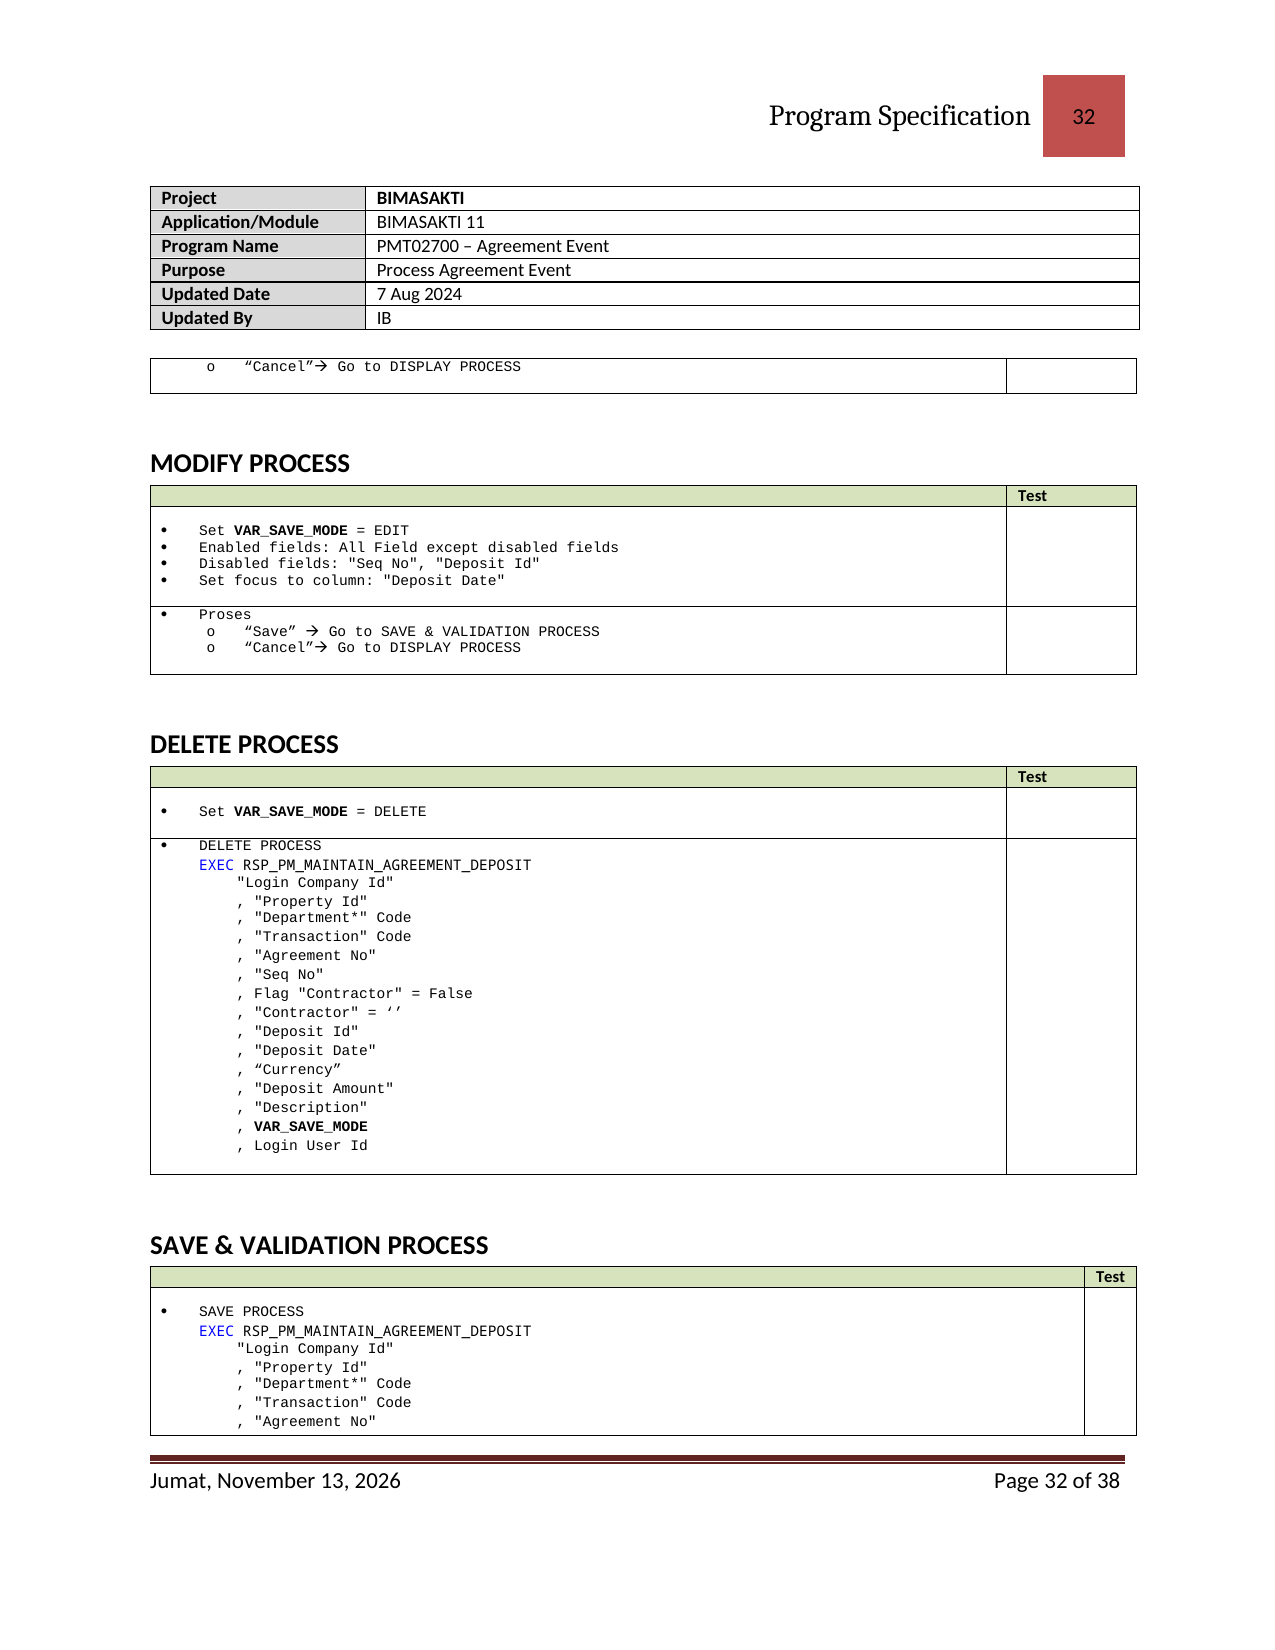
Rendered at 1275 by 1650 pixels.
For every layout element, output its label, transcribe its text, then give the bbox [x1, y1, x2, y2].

table_cell [1085, 1288, 1136, 1435]
table_header [151, 1267, 1084, 1287]
subtitle DELETE PROCESS [150, 728, 1125, 761]
table_cell [1007, 788, 1136, 838]
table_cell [151, 359, 1006, 392]
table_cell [151, 1288, 1084, 1435]
table_cell [1007, 507, 1136, 606]
table_header [151, 767, 1006, 787]
table_header Test [1085, 1267, 1136, 1287]
table_cell [1007, 359, 1136, 392]
table_cell DELETE PROCESS EXEC RSP_PM_MAINTAIN_AGREEMENT_DEPOSIT "Login Company Id" , "Property Id" , "Department*" Code , "Transaction" Code , "Agreement No" , "Seq No" , Flag "Contractor" = False , "Contractor" = ‘’ , "Deposit Id" , "Deposit Date" , “Currency” , "Deposit Amount" , "Description" , VAR_SAVE_MODE , Login User Id [151, 839, 1006, 1174]
table_cell Set VAR_SAVE_MODE = DELETE [151, 788, 1006, 838]
table_cell [1007, 839, 1136, 1174]
table_cell Set VAR_SAVE_MODE = EDIT Enabled fields: All Field except disabled fields Disabled fields: "Seq No", "Deposit Id" Set focus to column: "Deposit Date" [151, 507, 1006, 606]
table_cell Proses “Save” Go to SAVE & VALIDATION PROCESS “Cancel” Go to DISPLAY PROCESS [151, 607, 1006, 673]
subtitle MODIFY PROCESS [150, 447, 1125, 479]
table_header [151, 486, 1006, 506]
table_header Test [1007, 486, 1136, 506]
subtitle SAVE & VALIDATION PROCESS [150, 1228, 1125, 1261]
table_header Test [1007, 767, 1136, 787]
table_cell [1007, 607, 1136, 673]
